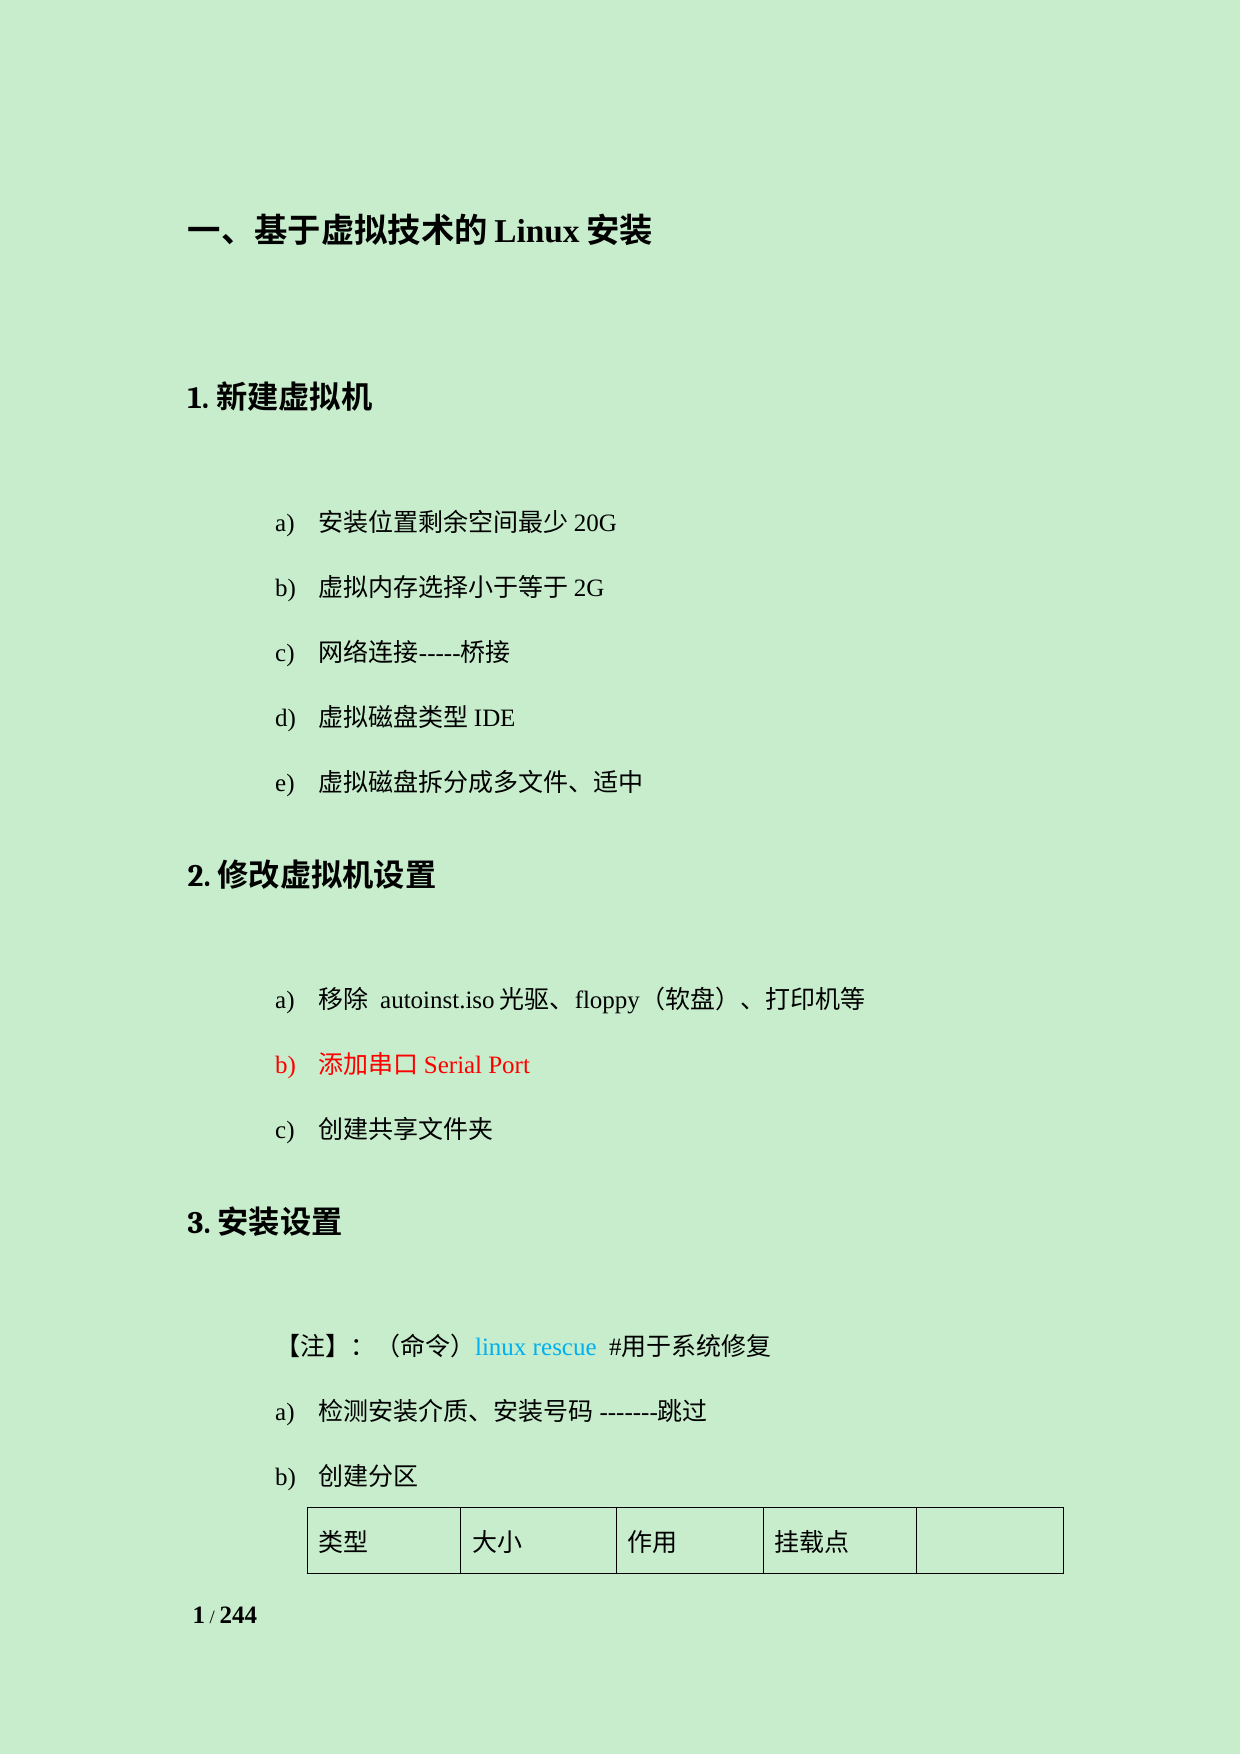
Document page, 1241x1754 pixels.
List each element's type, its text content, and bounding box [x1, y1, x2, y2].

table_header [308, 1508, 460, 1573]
list 虚拟内存选择小于等于2G [275, 553, 1053, 618]
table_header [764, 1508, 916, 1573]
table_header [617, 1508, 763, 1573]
subtitle 一、基于虚拟技术的Linux安装 [187, 196, 1053, 261]
list 【注】：（命令）linux rescue #用于系统修复 [275, 1312, 1053, 1377]
list 创建共享文件夹 [275, 1095, 1053, 1160]
subtitle 3. 安装设置 [187, 1187, 1053, 1252]
subtitle 2. 修改虚拟机设置 [187, 840, 1053, 905]
list 网络连接-----桥接 [275, 618, 1053, 683]
list 安装位置剩余空间最少20G [275, 488, 1053, 553]
list 虚拟磁盘类型IDE [275, 683, 1053, 748]
subtitle 1. 新建虚拟机 [187, 363, 1053, 428]
list 虚拟磁盘拆分成多文件、适中 [275, 748, 1053, 813]
list 创建分区 [275, 1442, 1053, 1507]
list 添加串口Serial Port [275, 1030, 1053, 1095]
list 移除 autoinst.iso光驱、floppy（软盘）、打印机等 [275, 965, 1053, 1030]
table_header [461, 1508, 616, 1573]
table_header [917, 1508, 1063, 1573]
list 检测安装介质、安装号码 -------跳过 [275, 1377, 1053, 1442]
